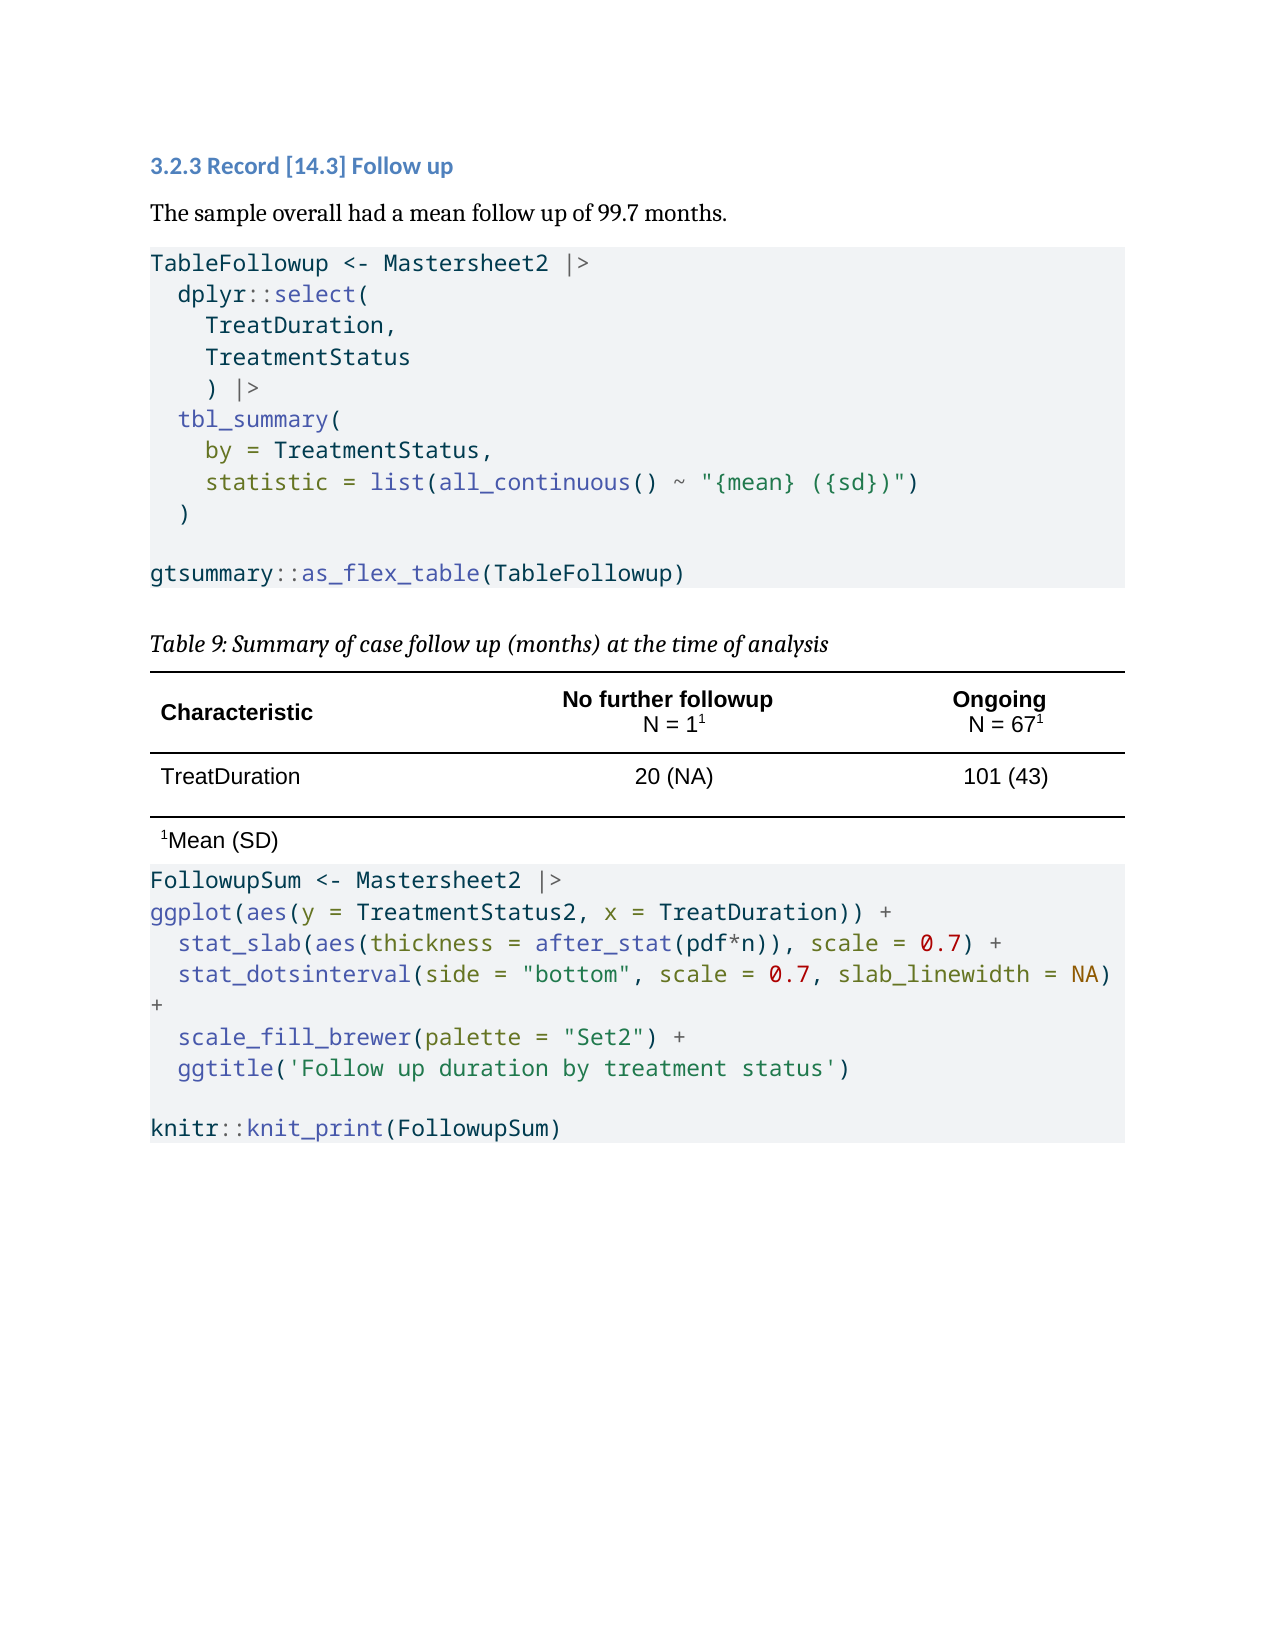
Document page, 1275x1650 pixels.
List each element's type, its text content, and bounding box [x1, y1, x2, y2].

text TableFollowup <- Mastersheet2 |> dplyr::select( TreatDuration, TreatmentStatus ) |> tbl_summary( by = TreatmentStatus, statistic = list(all_continuous() ~ "{mean} ({sd})") ) gtsummary::as_flex_table(TableFollowup) [150, 247, 1125, 588]
text The sample overall had a mean follow up of 99.7 months. [150, 199, 1125, 228]
text FollowupSum <- Mastersheet2 |> ggplot(aes(y = TreatmentStatus2, x = TreatDuration)) + stat_slab(aes(thickness = after_stat(pdf*n)), scale = 0.7) + stat_dotsinterval(side = "bottom", scale = 0.7, slab_linewidth = NA) + scale_fill_brewer(palette = "Set2") + ggtitle('Follow up duration by treatment status') knitr::knit_print(FollowupSum) [150, 864, 1125, 1143]
subtitle 3.2.3 Record [14.3] Follow up [150, 150, 1125, 181]
